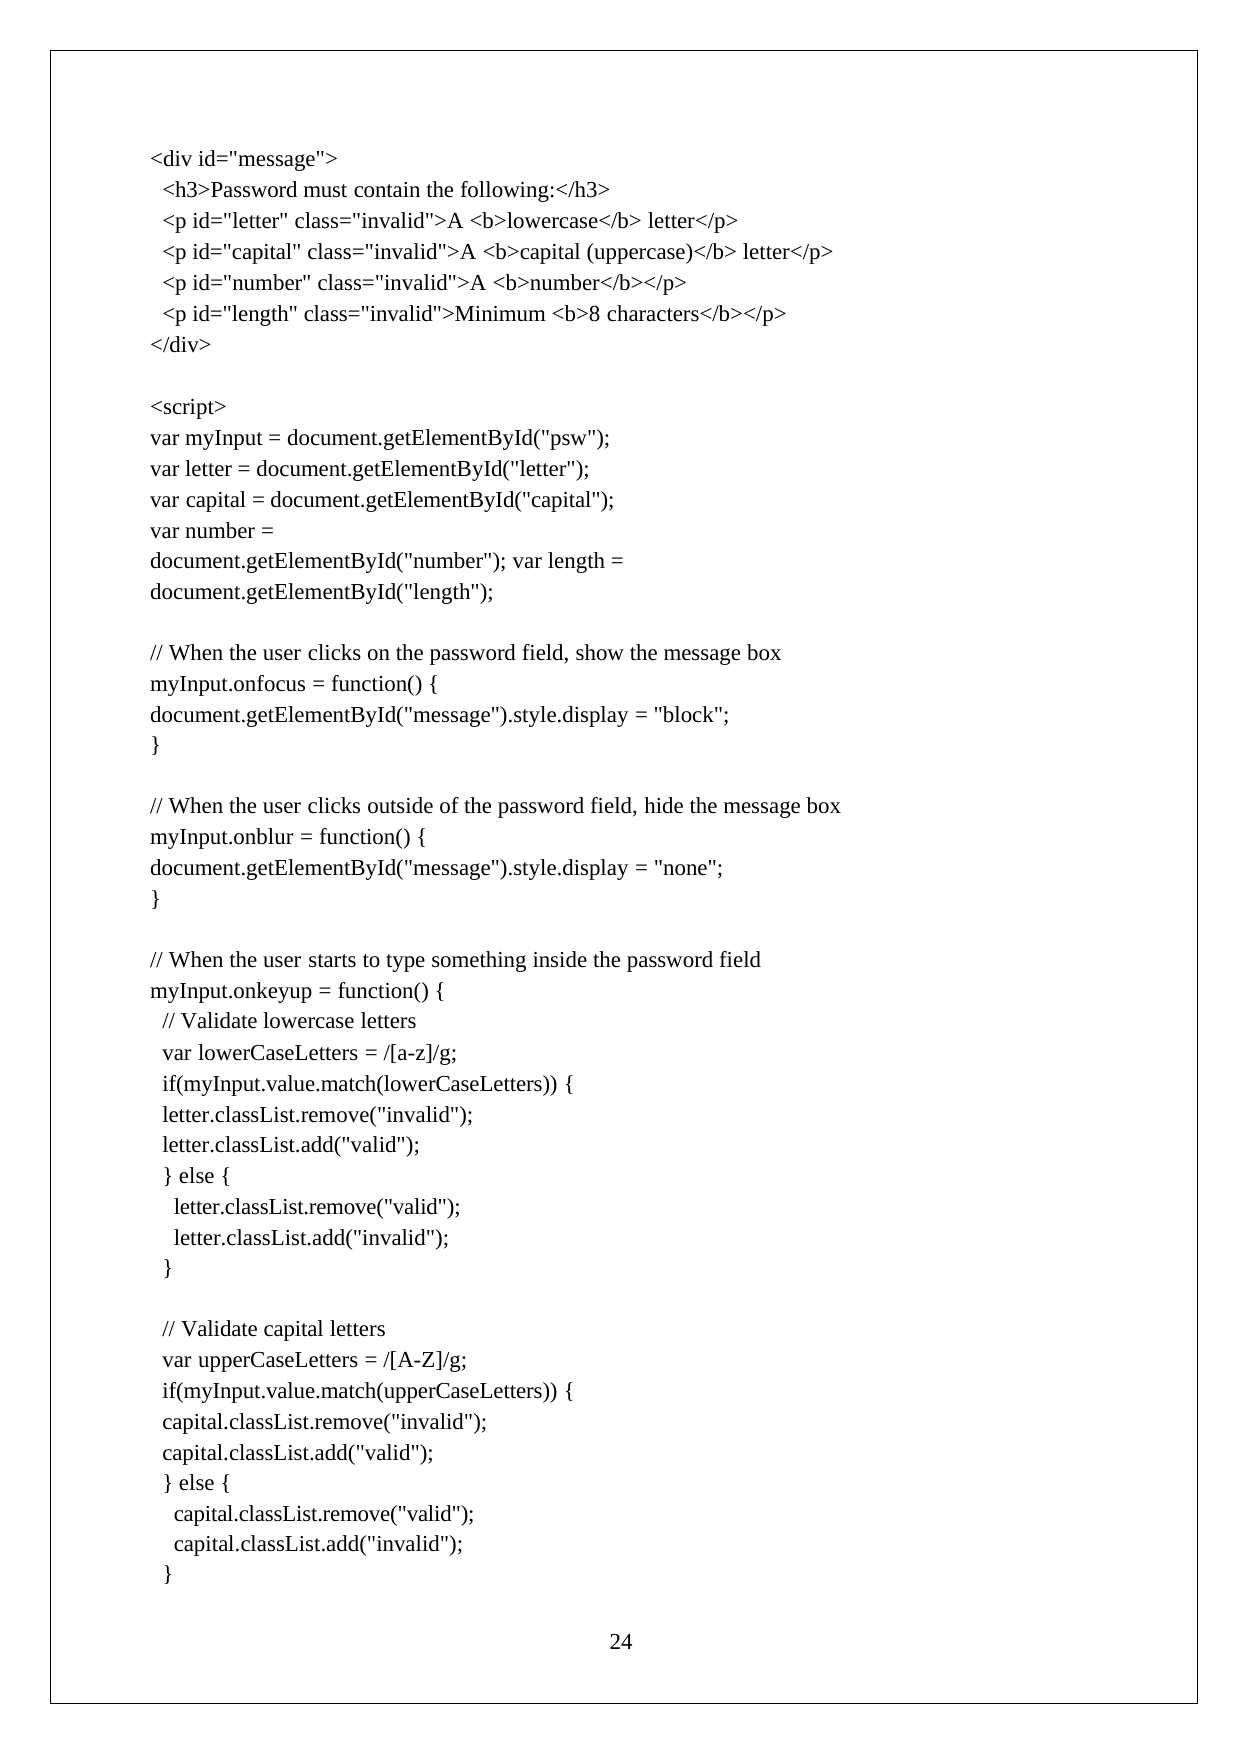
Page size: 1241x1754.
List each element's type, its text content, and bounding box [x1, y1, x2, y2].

text <p id="letter" class="invalid">A <b>lowercase</b> letter</p> [162, 207, 1197, 233]
text var upperCaseLetters = /[A-Z]/g; if(myInput.value.match(upperCaseLetters)) { capital.classList.remove("invalid"); capital.classList.add("valid"); [162, 1346, 576, 1465]
text // When the user clicks on the password field, show the message box myInput.onfocus = function() { document.getElementById("message").style.display = "block"; [150, 639, 793, 727]
text } else { capital.classList.remove("valid"); capital.classList.add("invalid"); [162, 1469, 515, 1557]
text </div> [150, 331, 1197, 357]
text } [150, 732, 1197, 758]
text <p id="number" class="invalid">A <b>number</b></p> [162, 269, 1197, 295]
text } else { letter.classList.remove("valid"); letter.classList.add("invalid"); [162, 1162, 515, 1250]
text <script> [150, 393, 1197, 419]
text <p id="length" class="invalid">Minimum <b>8 characters</b></p> [162, 300, 1197, 326]
text } [162, 1255, 1197, 1280]
text // When the user clicks outside of the password field, hide the message box myInput.onblur = function() { document.getElementById("message").style.display = "none"; [150, 792, 882, 881]
text var lowerCaseLetters = /[a-z]/g; if(myInput.value.match(lowerCaseLetters)) { letter.classList.remove("invalid"); letter.classList.add("valid"); [162, 1039, 576, 1158]
text } [150, 886, 1197, 911]
text // Validate lowercase letters [162, 1008, 1197, 1034]
text // Validate capital letters [162, 1315, 1197, 1341]
text } [162, 1561, 1197, 1587]
text var myInput = document.getElementById("psw"); var letter = document.getElementById("letter"); var capital = document.getElementById("capital"); [150, 424, 617, 512]
text <h3>Password must contain the following:</h3> [162, 176, 1197, 203]
text var number = document.getElementById("number"); var length = document.getElementById("length"); [150, 517, 636, 605]
text <div id="message"> [150, 145, 1197, 172]
text <p id="capital" class="invalid">A <b>capital (uppercase)</b> letter</p> [162, 238, 1197, 264]
text // When the user starts to type something inside the password field myInput.onkeyup = function() { [150, 946, 793, 1003]
